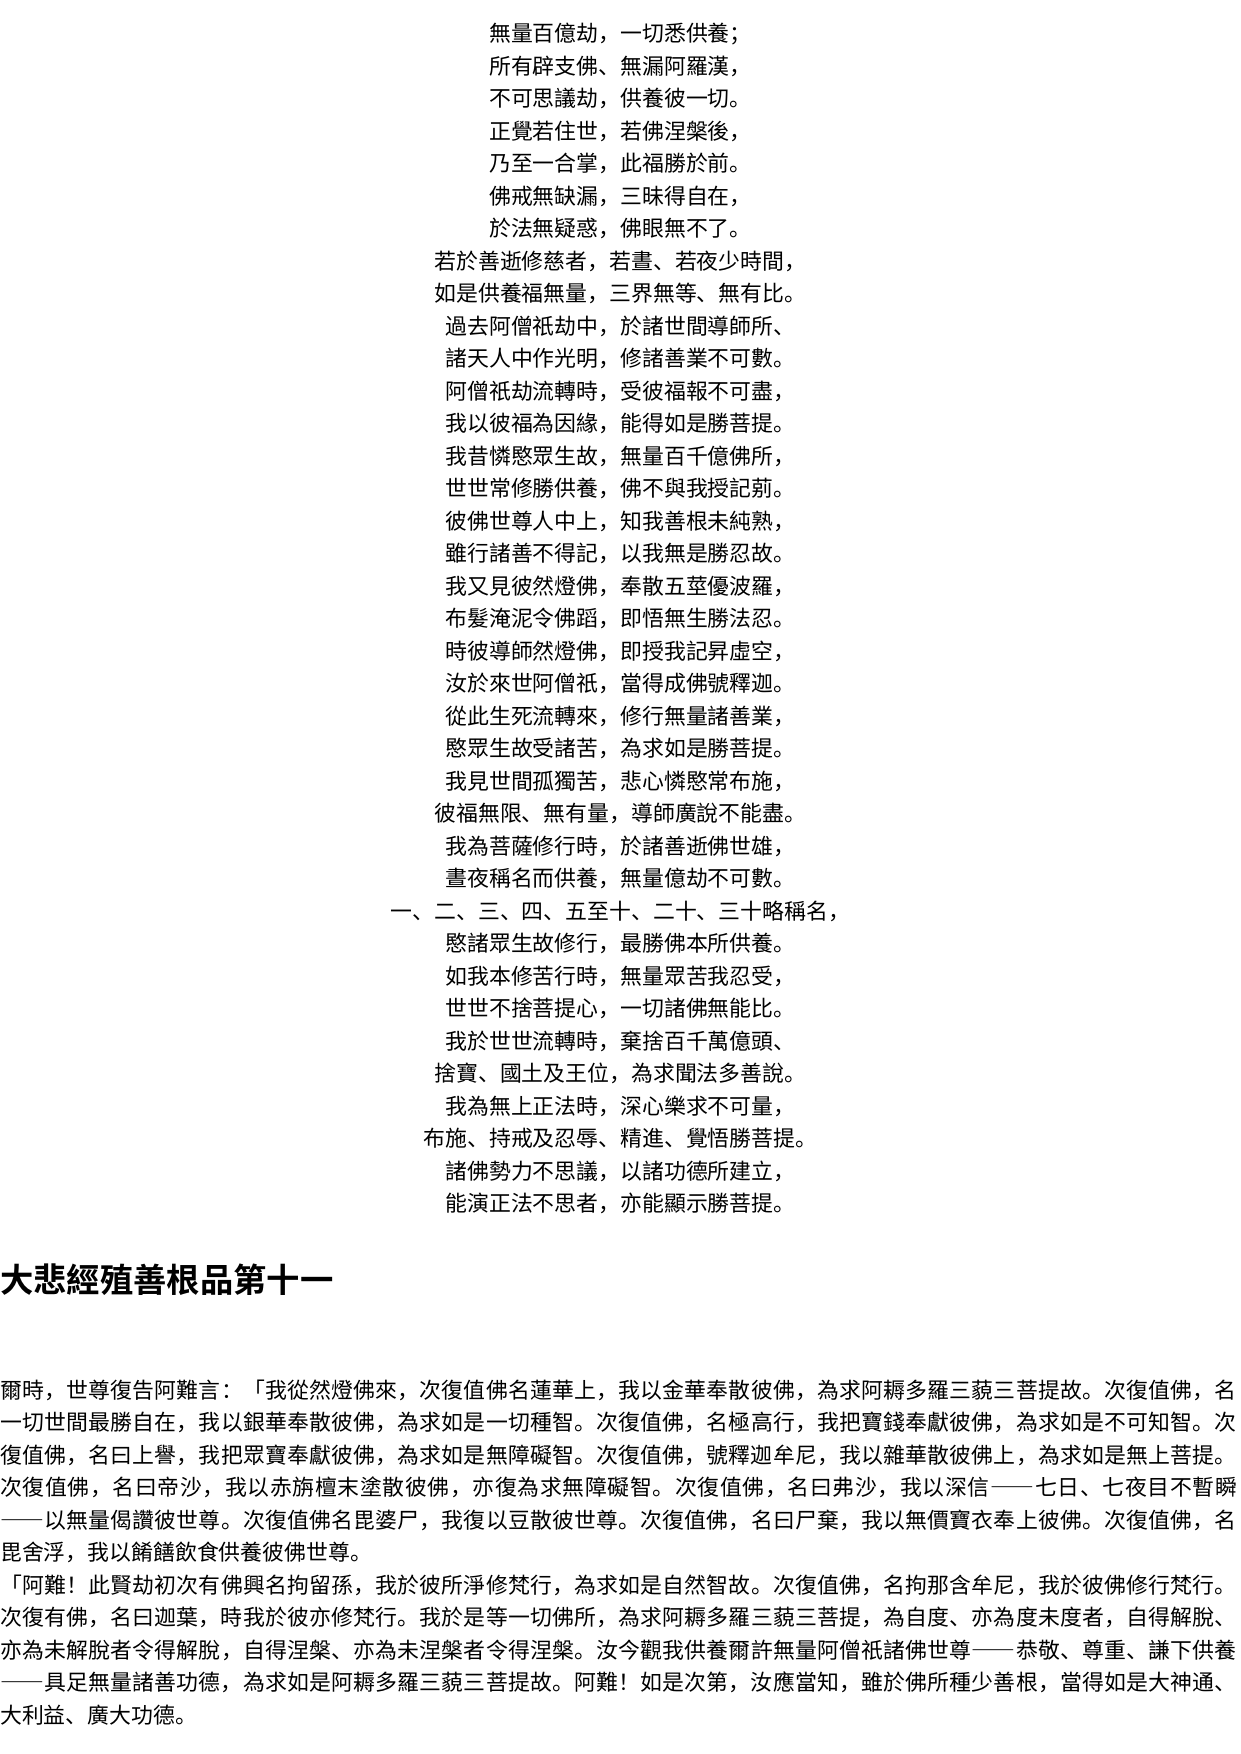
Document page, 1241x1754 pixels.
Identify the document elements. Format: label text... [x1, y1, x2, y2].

text 晝夜稱名而供養，無量億劫不可數。 [0, 861, 1240, 893]
text 所有辟支佛、無漏阿羅漢， [0, 48, 1240, 81]
text 我又見彼然燈佛，奉散五莖優波羅， [0, 568, 1240, 601]
text 阿僧祇劫流轉時，受彼福報不可盡， [0, 373, 1240, 406]
text 爾時，世尊復告阿難言：「我從然燈佛來，次復值佛名蓮華上，我以金華奉散彼佛，為求阿耨多羅三藐三菩提故。次復值佛，名一切世間最勝自在，我以銀華奉散彼佛，為求如是一切種智。次復值佛，名極高行，我把寶錢奉獻彼佛，為求如是不可知智。次復值佛，名曰上譽，我把眾寶奉獻彼佛，為求如是無障礙智。次復值佛，號釋迦牟尼，我以雜華散彼佛上，為求如是無上菩提。次復值佛，名曰帝沙，我以赤旃檀末塗散彼佛，亦復為求無障礙智。次復值佛，名曰弗沙，我以深信——七日、七夜目不暫瞬——以無量偈讚彼世尊。次復值佛名毘婆尸，我復以豆散彼世尊。次復值佛，名曰尸棄，我以無價寶衣奉上彼佛。次復值佛，名毘舍浮，我以餚饍飲食供養彼佛世尊。 [0, 1372, 1240, 1567]
text 世世不捨菩提心，一切諸佛無能比。 [0, 991, 1240, 1023]
text 愍諸眾生故修行，最勝佛本所供養。 [0, 926, 1240, 958]
text 如我本修苦行時，無量眾苦我忍受， [0, 958, 1240, 991]
text 彼佛世尊人中上，知我善根未純熟， [0, 503, 1240, 536]
text 雖行諸善不得記，以我無是勝忍故。 [0, 536, 1240, 568]
subtitle 大悲經殖善根品第十一 [0, 1245, 1240, 1310]
text 過去阿僧祇劫中，於諸世間導師所、 [0, 308, 1240, 341]
text 布髮淹泥令佛蹈，即悟無生勝法忍。 [0, 601, 1240, 633]
text 汝於來世阿僧祇，當得成佛號釋迦。 [0, 666, 1240, 698]
text 能演正法不思者，亦能顯示勝菩提。 [0, 1186, 1240, 1218]
text 世世常修勝供養，佛不與我授記莂。 [0, 471, 1240, 503]
text 諸天人中作光明，修諸善業不可數。 [0, 341, 1240, 373]
text 正覺若住世，若佛涅槃後， [0, 113, 1240, 146]
text 我為無上正法時，深心樂求不可量， [0, 1088, 1240, 1121]
text 佛戒無缺漏，三昧得自在， [0, 178, 1240, 211]
text 若於善逝修慈者，若晝、若夜少時間， [0, 243, 1240, 276]
text 乃至一合掌，此福勝於前。 [0, 146, 1240, 178]
text 布施、持戒及忍辱、精進、覺悟勝菩提。 [0, 1121, 1240, 1153]
text 我為菩薩修行時，於諸善逝佛世雄， [0, 828, 1240, 861]
text 我見世間孤獨苦，悲心憐愍常布施， [0, 763, 1240, 796]
text 一、二、三、四、五至十、二十、三十略稱名， [0, 893, 1240, 926]
text 如是供養福無量，三界無等、無有比。 [0, 276, 1240, 308]
text 從此生死流轉來，修行無量諸善業， [0, 698, 1240, 731]
text 彼福無限、無有量，導師廣說不能盡。 [0, 796, 1240, 828]
text 於法無疑惑，佛眼無不了。 [0, 211, 1240, 243]
text 我昔憐愍眾生故，無量百千億佛所， [0, 438, 1240, 471]
text 我於世世流轉時，棄捨百千萬億頭、 [0, 1023, 1240, 1056]
text 捨寶、國土及王位，為求聞法多善說。 [0, 1056, 1240, 1088]
text 我以彼福為因緣，能得如是勝菩提。 [0, 406, 1240, 438]
text 時彼導師然燈佛，即授我記昇虛空， [0, 633, 1240, 666]
text 「阿難！此賢劫初次有佛興名拘留孫，我於彼所淨修梵行，為求如是自然智故。次復值佛，名拘那含牟尼，我於彼佛修行梵行。次復有佛，名曰迦葉，時我於彼亦修梵行。我於是等一切佛所，為求阿耨多羅三藐三菩提，為自度、亦為度未度者，自得解脫、亦為未解脫者令得解脫，自得涅槃、亦為未涅槃者令得涅槃。汝今觀我供養爾許無量阿僧祇諸佛世尊——恭敬、尊重、謙下供養——具足無量諸善功德，為求如是阿耨多羅三藐三菩提故。阿難！如是次第，汝應當知，雖於佛所種少善根，當得如是大神通、大利益、廣大功德。 [0, 1567, 1240, 1730]
text 不可思議劫，供養彼一切。 [0, 81, 1240, 113]
text 諸佛勢力不思議，以諸功德所建立， [0, 1153, 1240, 1186]
text 無量百億劫，一切悉供養； [0, 16, 1240, 48]
text 愍眾生故受諸苦，為求如是勝菩提。 [0, 731, 1240, 763]
